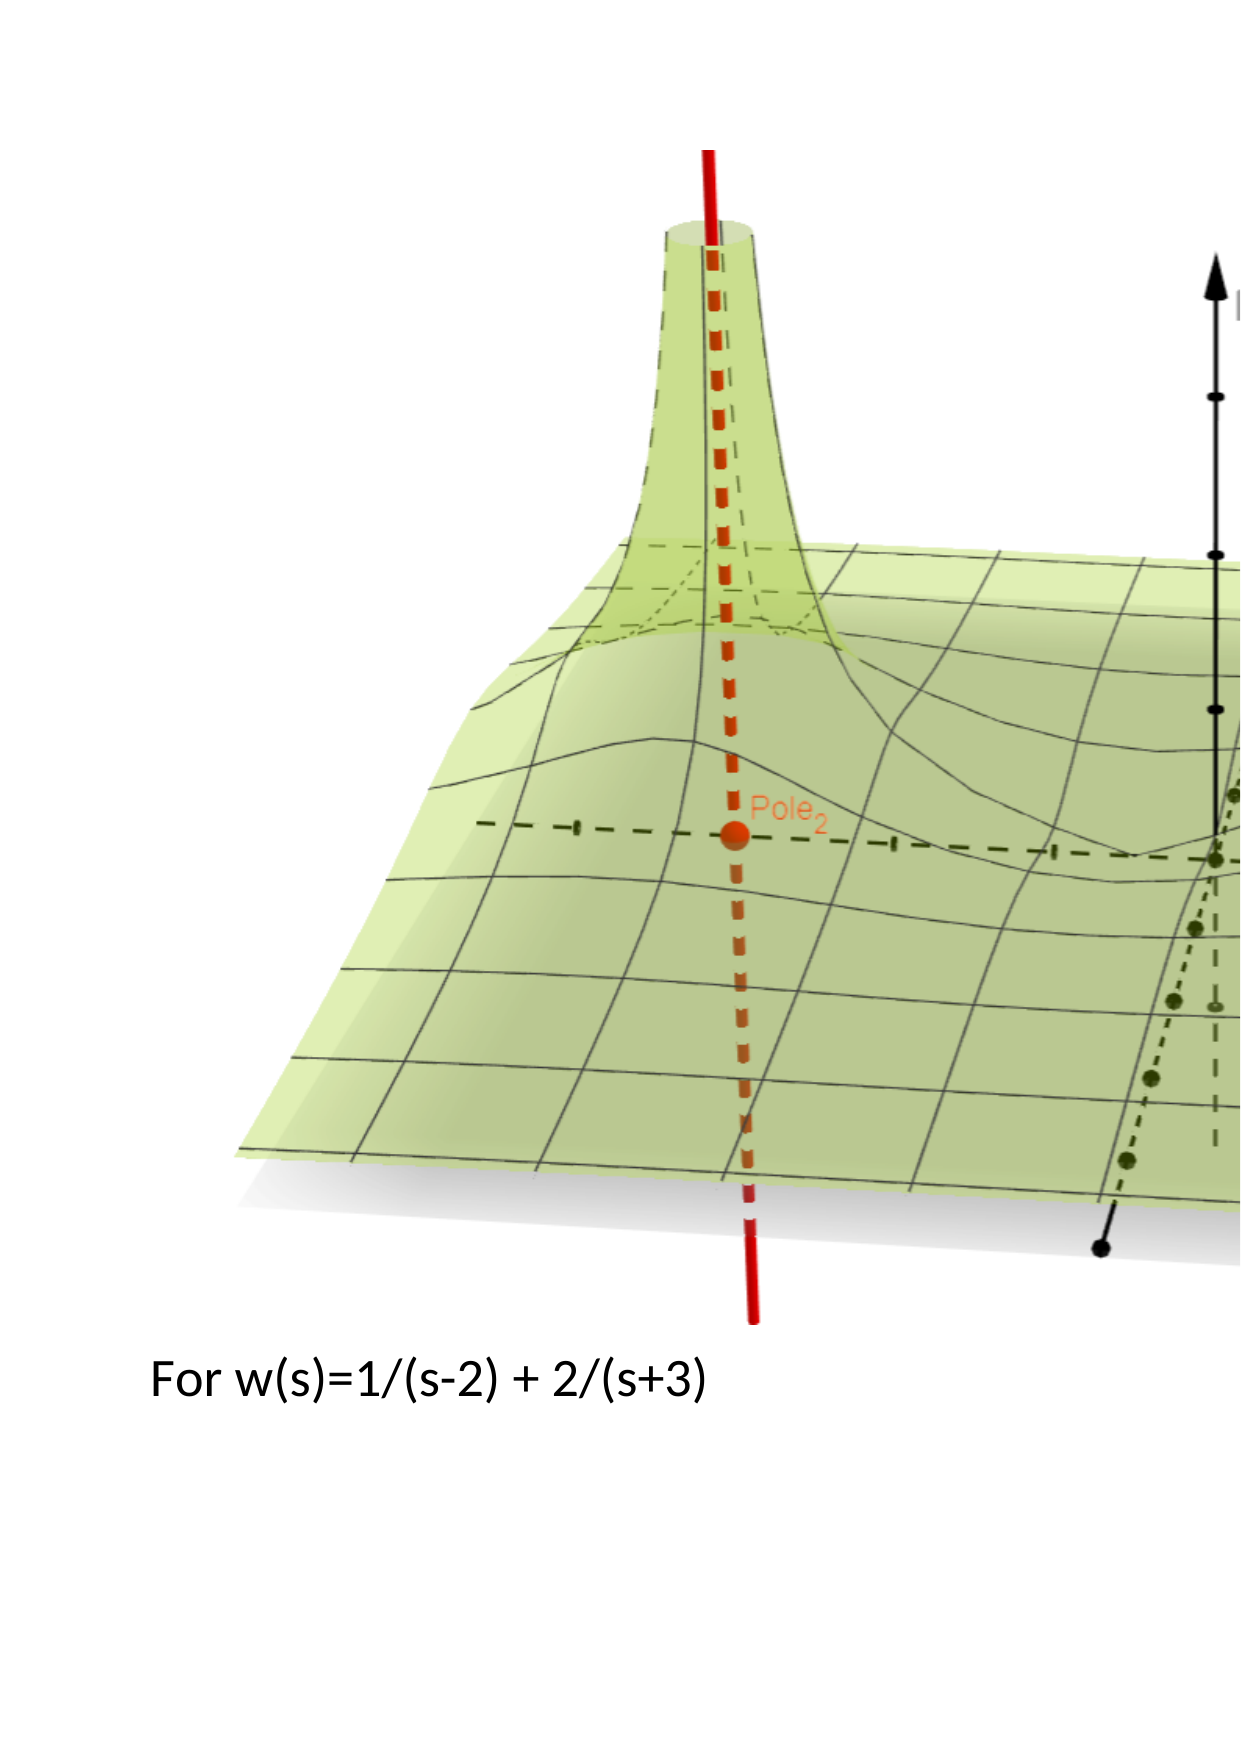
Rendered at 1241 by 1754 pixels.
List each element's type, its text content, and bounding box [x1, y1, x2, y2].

picture [150, 150, 1241, 1325]
text For w(s)=1/(s-2) + 2/(s+3) [150, 1344, 1090, 1410]
